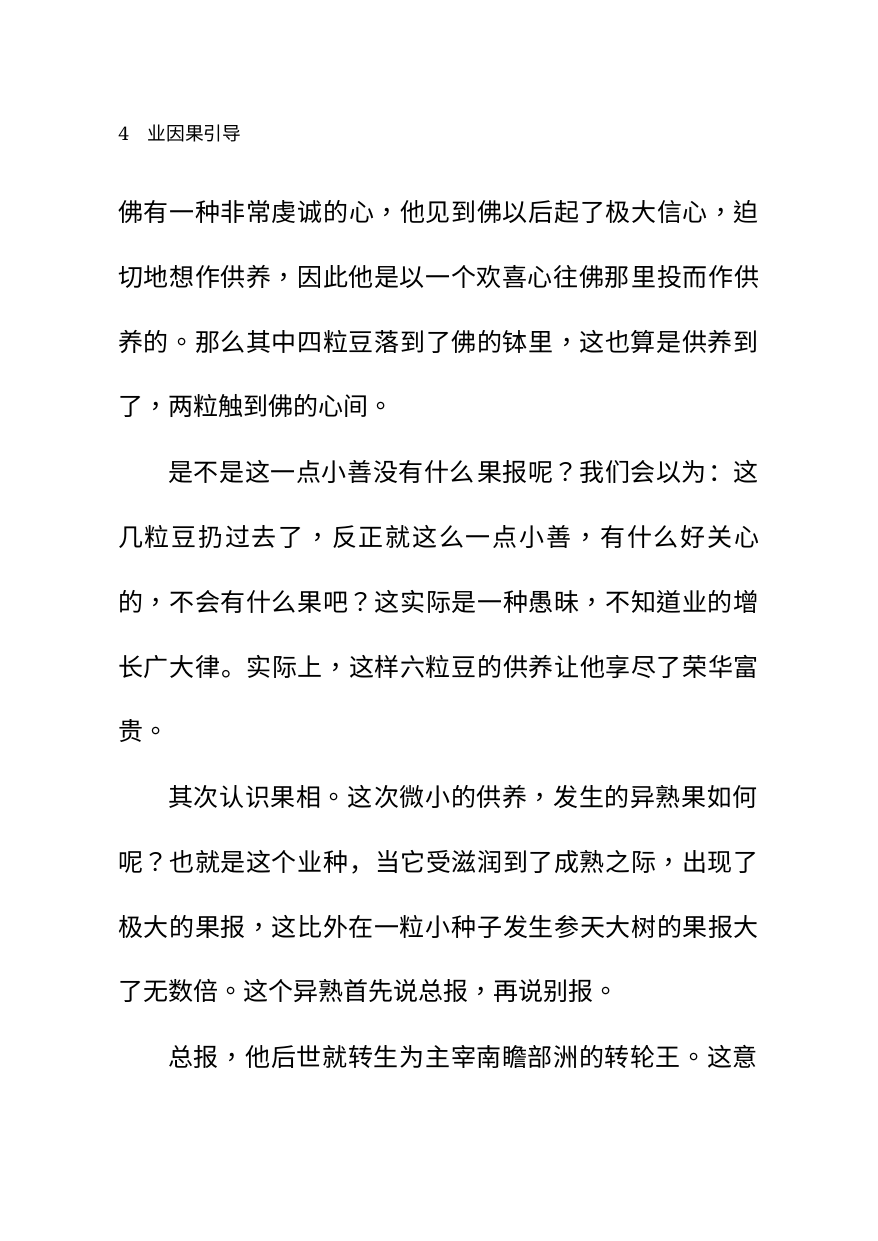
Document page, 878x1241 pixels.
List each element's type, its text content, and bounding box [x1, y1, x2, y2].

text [118, 178, 759, 438]
text 其次认识果相。这次微小的供养，发生的异熟果如何呢？也就是这个业种，当它受滋润到了成熟之际，出现了极大的果报，这比外在一粒小种子发生参天大树的果报大了无数倍。这个异熟首先说总报，再说别报。 [118, 763, 759, 1023]
text 是不是这一点小善没有什么果报呢？我们会以为：这几粒豆扔过去了，反正就这么一点小善，有什么好关心的，不会有什么果吧？这实际是一种愚昧，不知道业的增长广大律。实际上，这样六粒豆的供养让他享尽了荣华富贵。 [118, 438, 759, 763]
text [118, 1023, 759, 1088]
